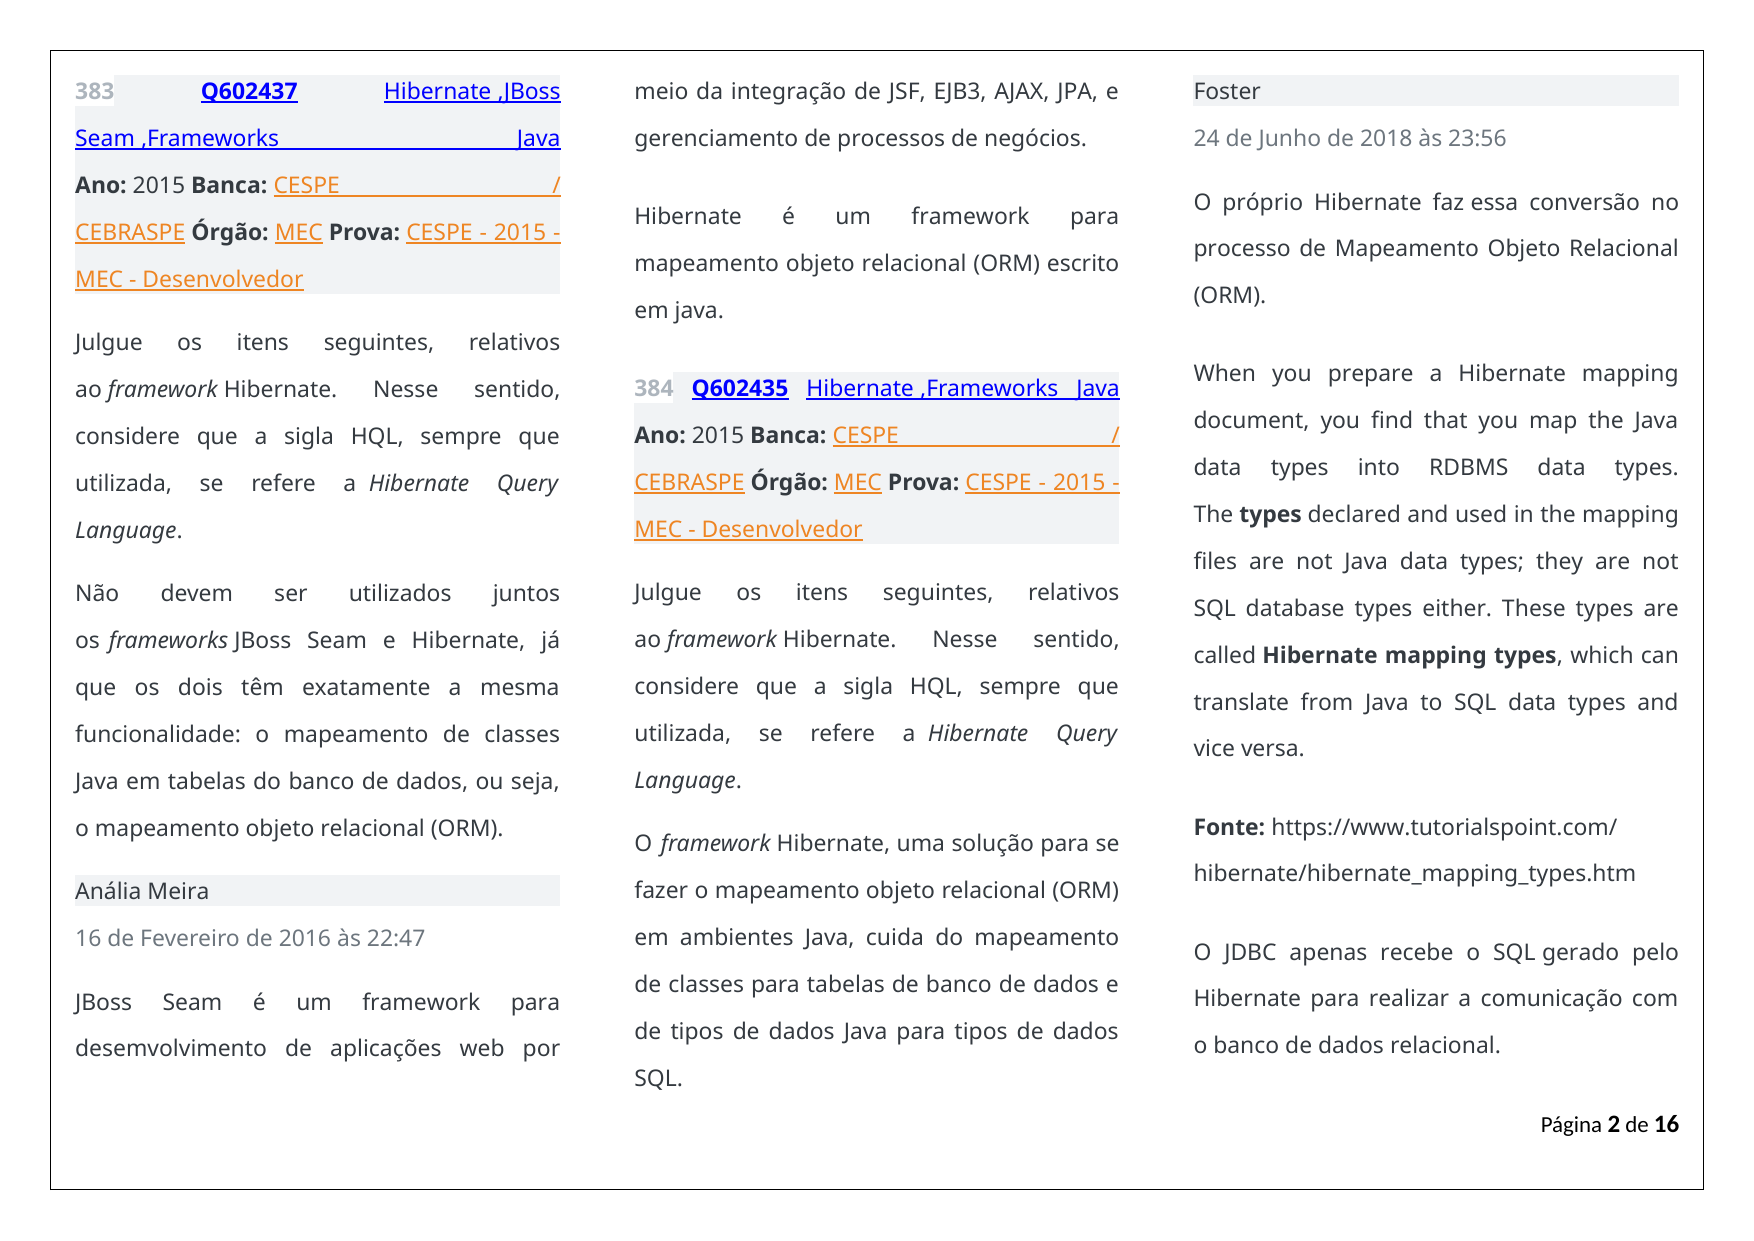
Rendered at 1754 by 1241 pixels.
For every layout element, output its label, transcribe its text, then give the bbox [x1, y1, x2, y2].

text Anália Meira [75, 875, 560, 906]
text 384 Q602435 Hibernate ,Frameworks Java Ano: 2015 Banca: CESPE / CEBRASPE Órgão: MEC Prova: CESPE - 2015 - MEC - Desenvolvedor [634, 372, 1119, 544]
text O JDBC apenas recebe o SQL gerado pelo Hibernate para realizar a comunicação com o banco de dados relacional. [1193, 935, 1679, 1060]
text 383 Q602437 Hibernate ,JBoss Seam ,Frameworks Java Ano: 2015 Banca: CESPE / CEBRASPE Órgão: MEC Prova: CESPE - 2015 - MEC - Desenvolvedor [75, 75, 560, 148]
text JBoss Seam é um framework para desemvolvimento de aplicações web por meio da integração de JSF, EJB3, AJAX, JPA, e gerenciamento de processos de negócios. [634, 75, 1119, 153]
text JBoss Seam é um framework para desemvolvimento de aplicações web por meio da integração de JSF, EJB3, AJAX, JPA, e gerenciamento de processos de negócios. [75, 985, 560, 1063]
text 383 Q602437 Hibernate ,JBoss Seam ,Frameworks Java Ano: 2015 Banca: CESPE / CEBRASPE Órgão: MEC Prova: CESPE - 2015 - MEC - Desenvolvedor [75, 150, 560, 294]
text 24 de Junho de 2018 às 23:56 [1193, 122, 1679, 153]
text When you prepare a Hibernate mapping document, you find that you map the Java data types into RDBMS data types. The types declared and used in the mapping files are not Java data types; they are not SQL database types either. These types are called Hibernate mapping types, which can translate from Java to SQL data types and vice versa. [1193, 357, 1679, 763]
text Fonte: https://www.tutorialspoint.com/hibernate/hibernate_mapping_types.htm [1193, 810, 1679, 888]
text O framework Hibernate, uma solução para se fazer o mapeamento objeto relacional (ORM) em ambientes Java, cuida do mapeamento de classes para tabelas de banco de dados e de tipos de dados Java para tipos de dados SQL. [634, 827, 1119, 1093]
text Hibernate é um framework para mapeamento objeto relacional (ORM) escrito em java. [634, 200, 1119, 325]
text O próprio Hibernate faz essa conversão no processo de Mapeamento Objeto Relacional (ORM). [1193, 185, 1679, 310]
text Foster [1193, 75, 1679, 106]
text Julgue os itens seguintes, relativos ao framework Hibernate. Nesse sentido, considere que a sigla HQL, sempre que utilizada, se refere a Hibernate Query Language. [75, 326, 560, 545]
text Julgue os itens seguintes, relativos ao framework Hibernate. Nesse sentido, considere que a sigla HQL, sempre que utilizada, se refere a Hibernate Query Language. [634, 576, 1119, 795]
text 16 de Fevereiro de 2016 às 22:47 [75, 922, 560, 953]
text Não devem ser utilizados juntos os frameworks JBoss Seam e Hibernate, já que os dois têm exatamente a mesma funcionalidade: o mapeamento de classes Java em tabelas do banco de dados, ou seja, o mapeamento objeto relacional (ORM). [75, 577, 560, 843]
